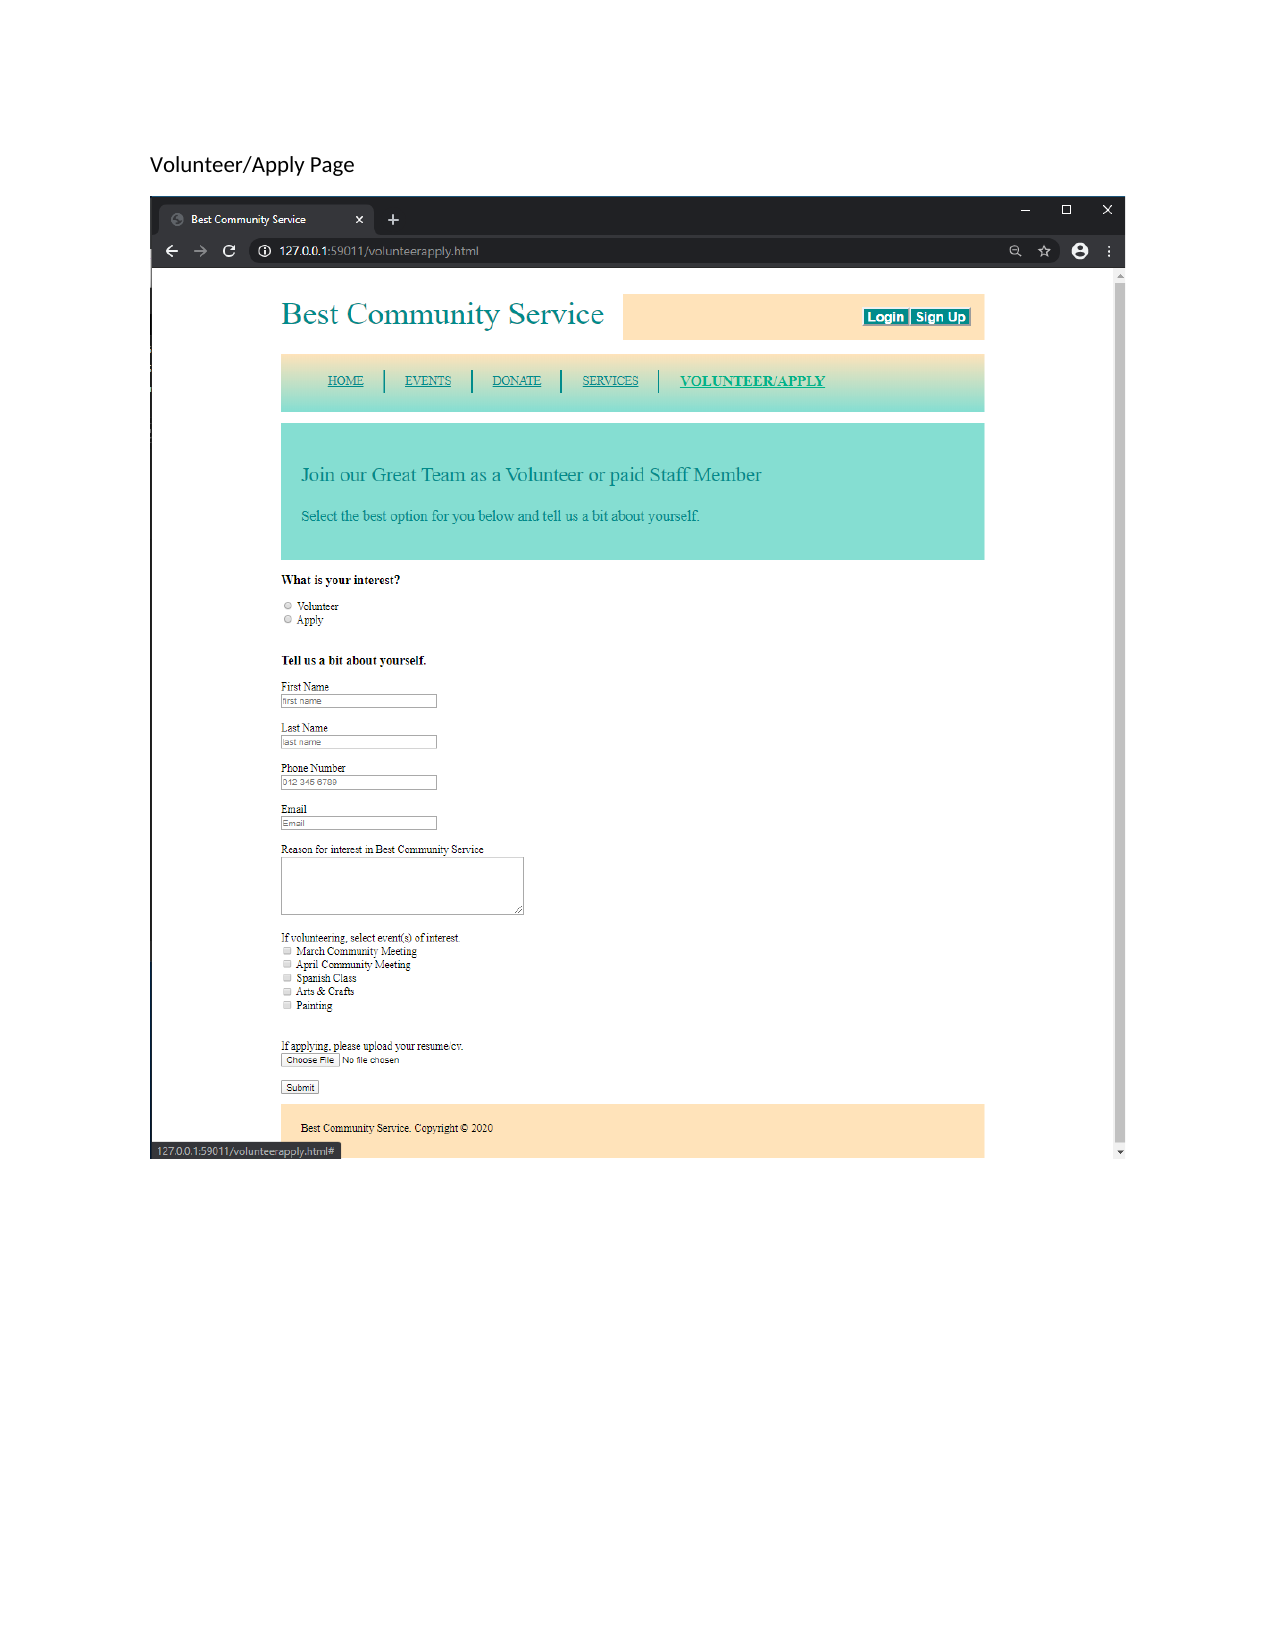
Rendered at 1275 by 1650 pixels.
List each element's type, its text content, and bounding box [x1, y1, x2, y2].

picture [150, 196, 1125, 1159]
text Volunteer/Apply Page [150, 150, 1125, 178]
